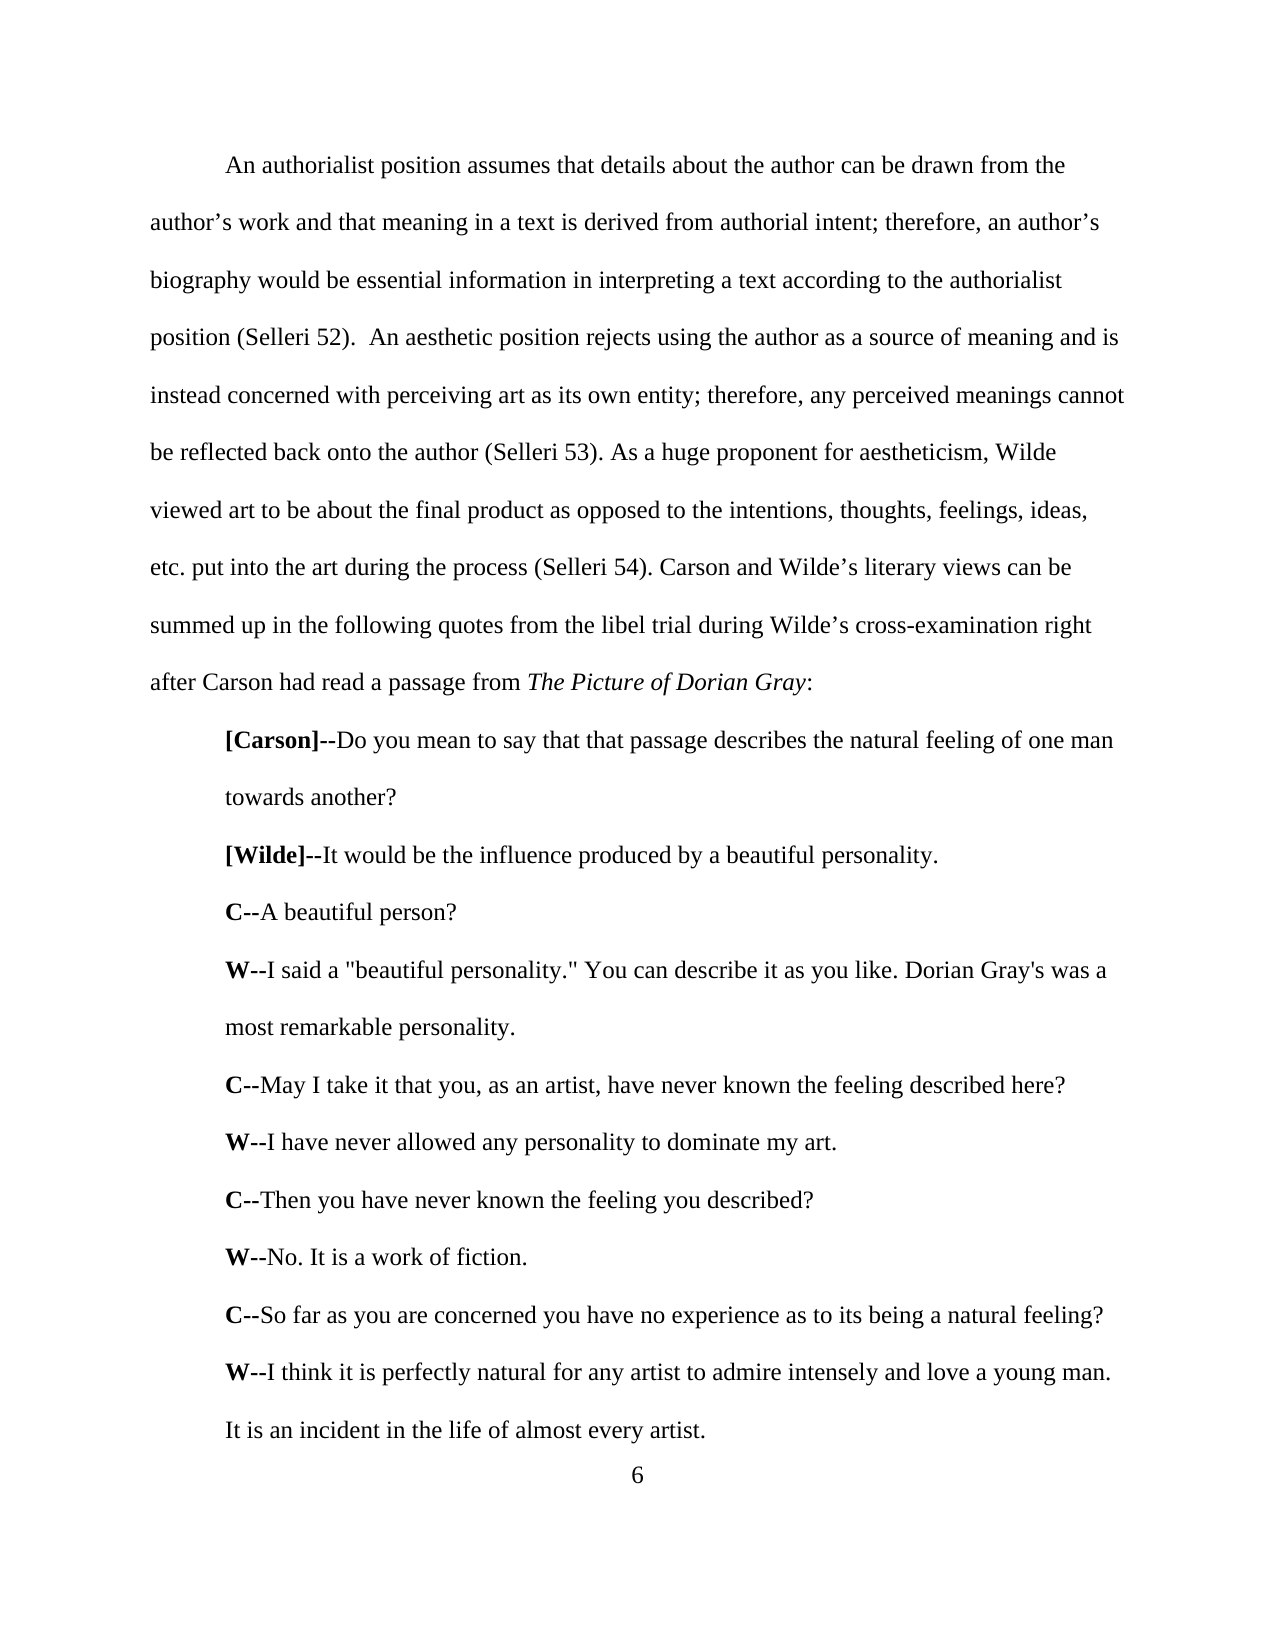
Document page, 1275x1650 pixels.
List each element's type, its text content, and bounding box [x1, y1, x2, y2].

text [225, 725, 1125, 1444]
text An authorialist position assumes that details about the author can be drawn from the author’s work and that meaning in a text is derived from authorial intent; therefore, an author’s biography would be essential information in interpreting a text according to the authorialist position (Selleri 52). An aesthetic position rejects using the author as a source of meaning and is instead concerned with perceiving art as its own entity; therefore, any perceived meanings cannot be reflected back onto the author (Selleri 53). As a huge proponent for aestheticism, Wilde viewed art to be about the final product as opposed to the intentions, thoughts, feelings, ideas, etc. put into the art during the process (Selleri 54). Carson and Wilde’s literary views can be summed up in the following quotes from the libel trial during Wilde’s cross-examination right after Carson had read a passage from The Picture of Dorian Gray: [150, 150, 1125, 696]
